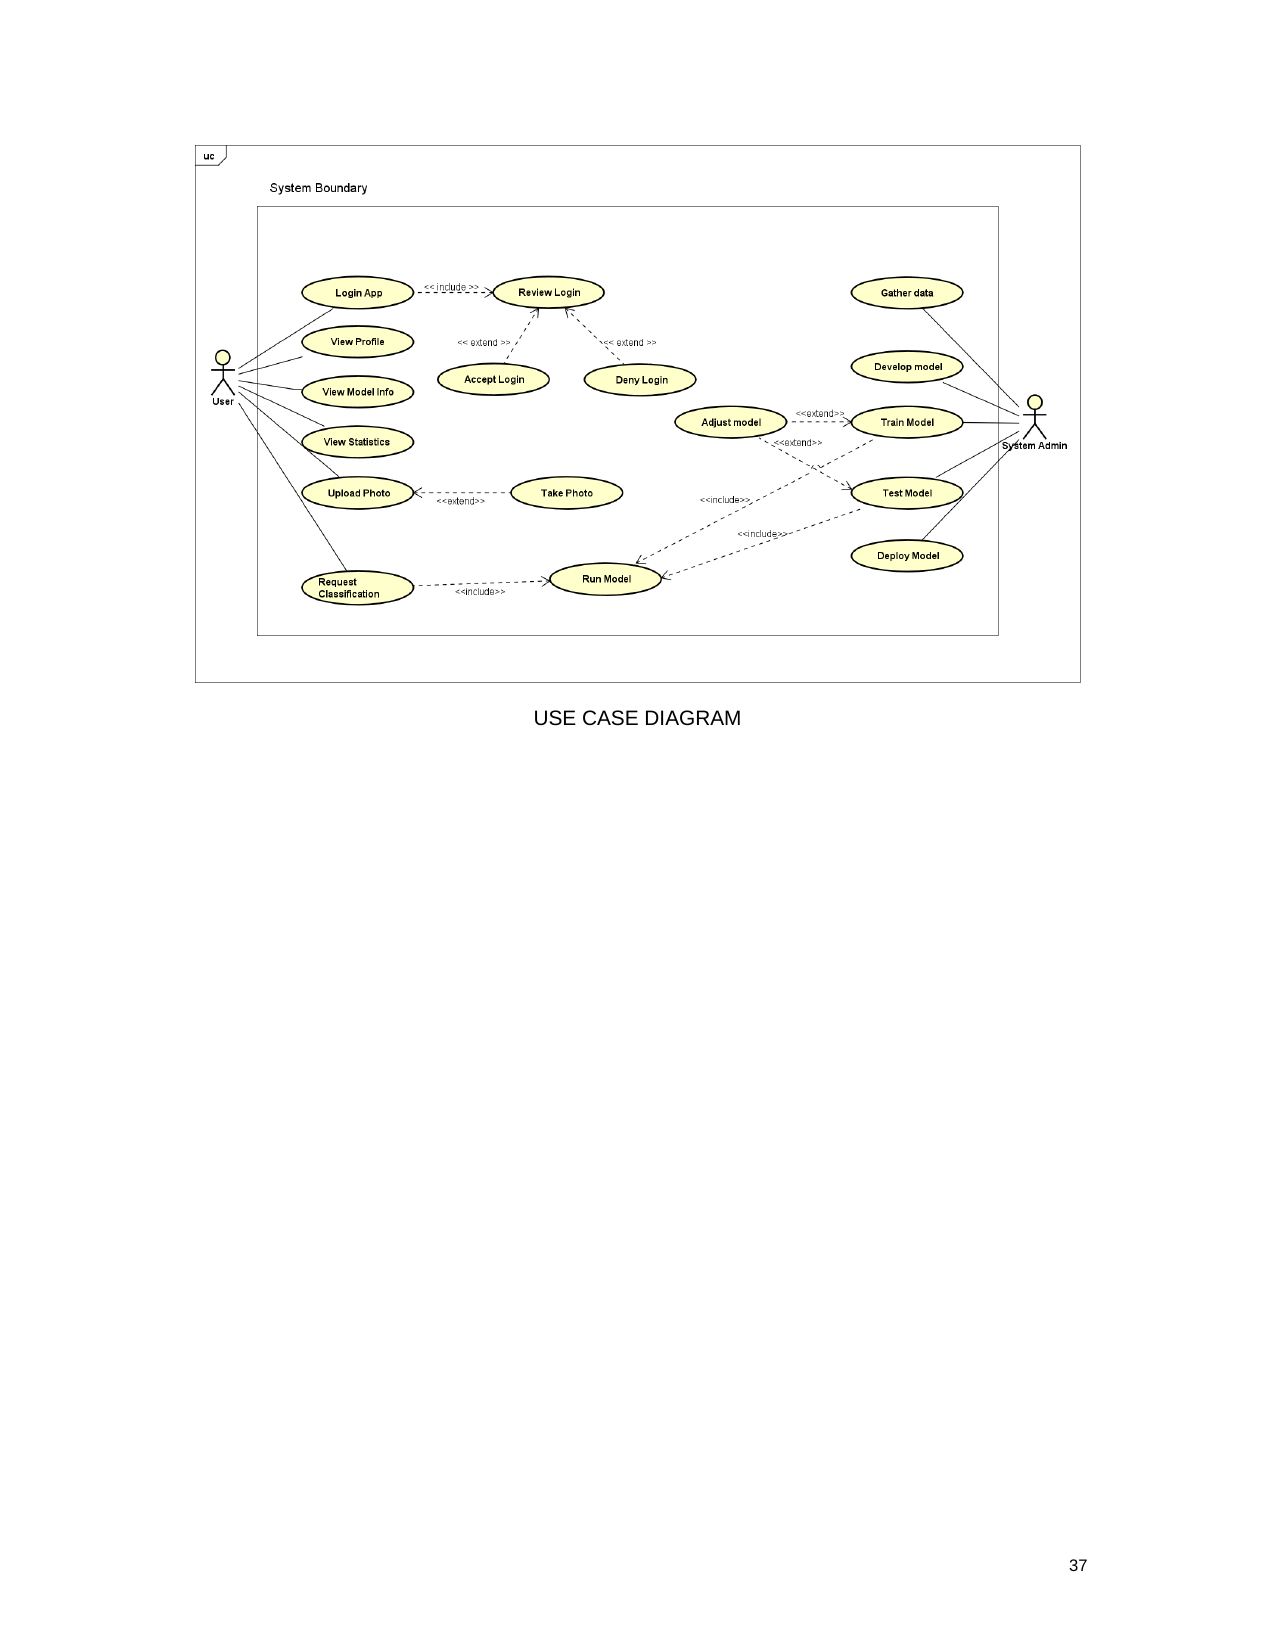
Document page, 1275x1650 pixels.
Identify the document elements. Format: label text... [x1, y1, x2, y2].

text USE CASE DIAGRAM [187, 706, 1087, 730]
picture [187, 137, 1088, 690]
